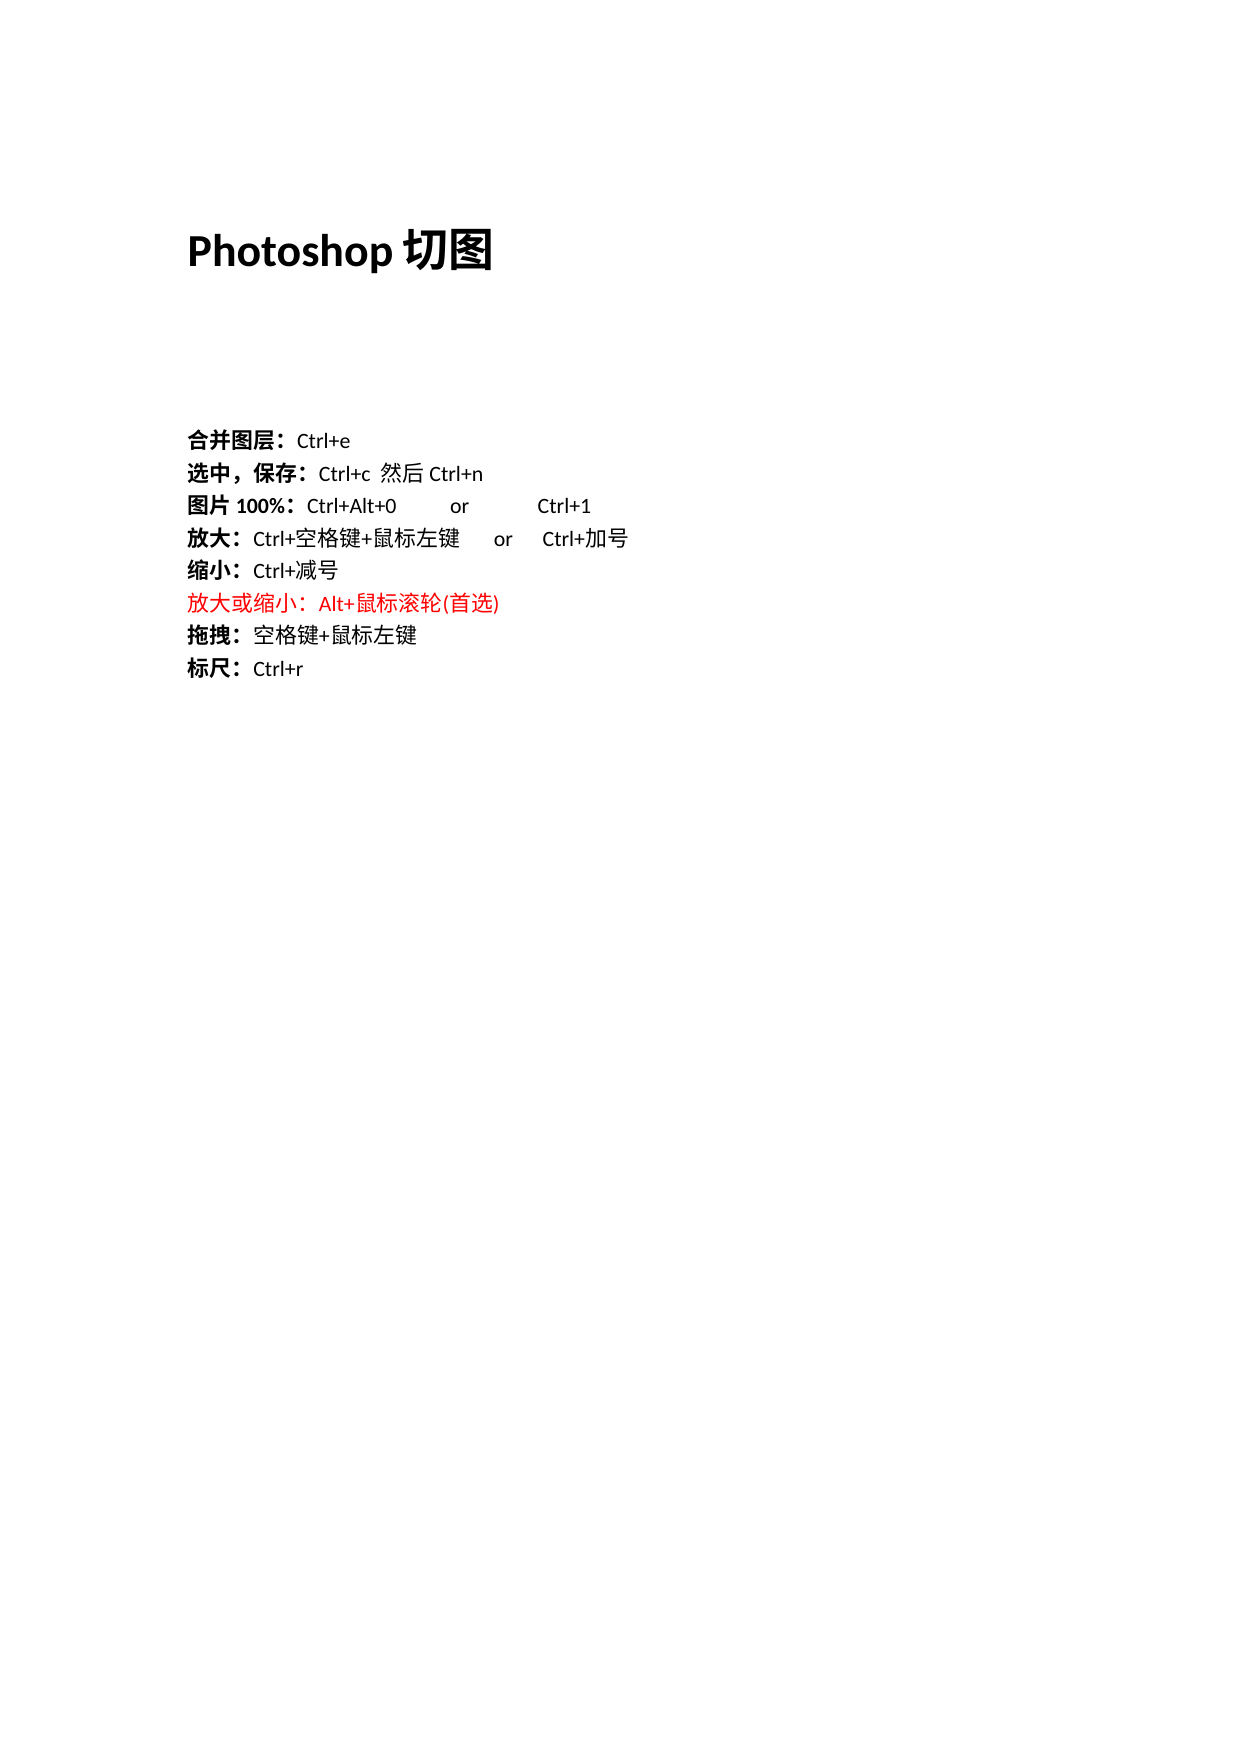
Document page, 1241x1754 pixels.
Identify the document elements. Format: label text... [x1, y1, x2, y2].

text 放大或缩小：Alt+鼠标滚轮(首选) [187, 585, 1053, 618]
text 缩小：Ctrl+减号 [187, 553, 1053, 585]
text 标尺：Ctrl+r [187, 650, 1053, 683]
subtitle Photoshop切图 [187, 197, 1053, 295]
text 拖拽：空格键+鼠标左键 [187, 618, 1053, 650]
text 图片100%：Ctrl+Alt+0 or Ctrl+1 [187, 488, 1053, 520]
text 合并图层：Ctrl+e [187, 423, 1053, 455]
text 放大：Ctrl+空格键+鼠标左键 or Ctrl+加号 [187, 520, 1053, 553]
text 选中，保存：Ctrl+c 然后 Ctrl+n [187, 455, 1053, 488]
